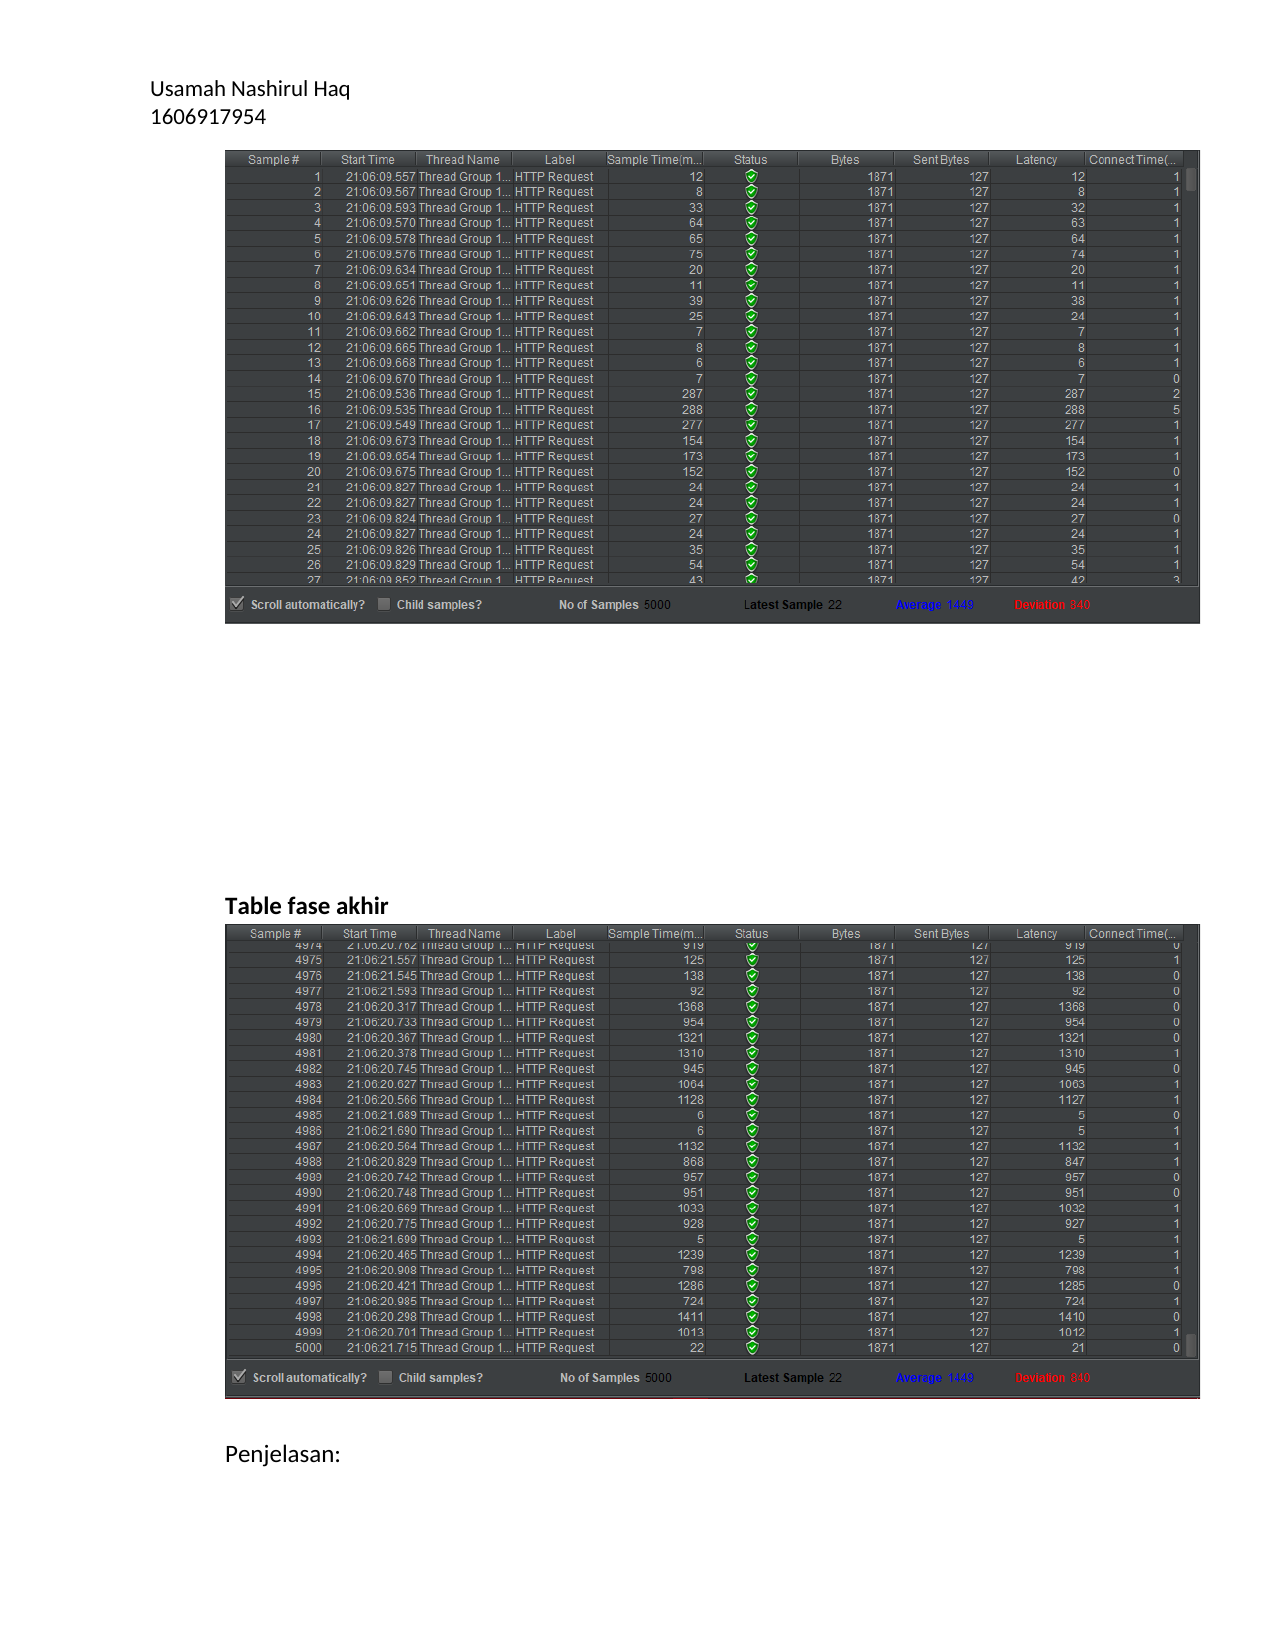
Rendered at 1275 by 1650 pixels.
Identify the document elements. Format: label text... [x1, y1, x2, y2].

list Table fase akhir [225, 890, 1125, 920]
picture [225, 150, 1200, 624]
list Penjelasan: [225, 1438, 1125, 1468]
picture [225, 924, 1200, 1399]
